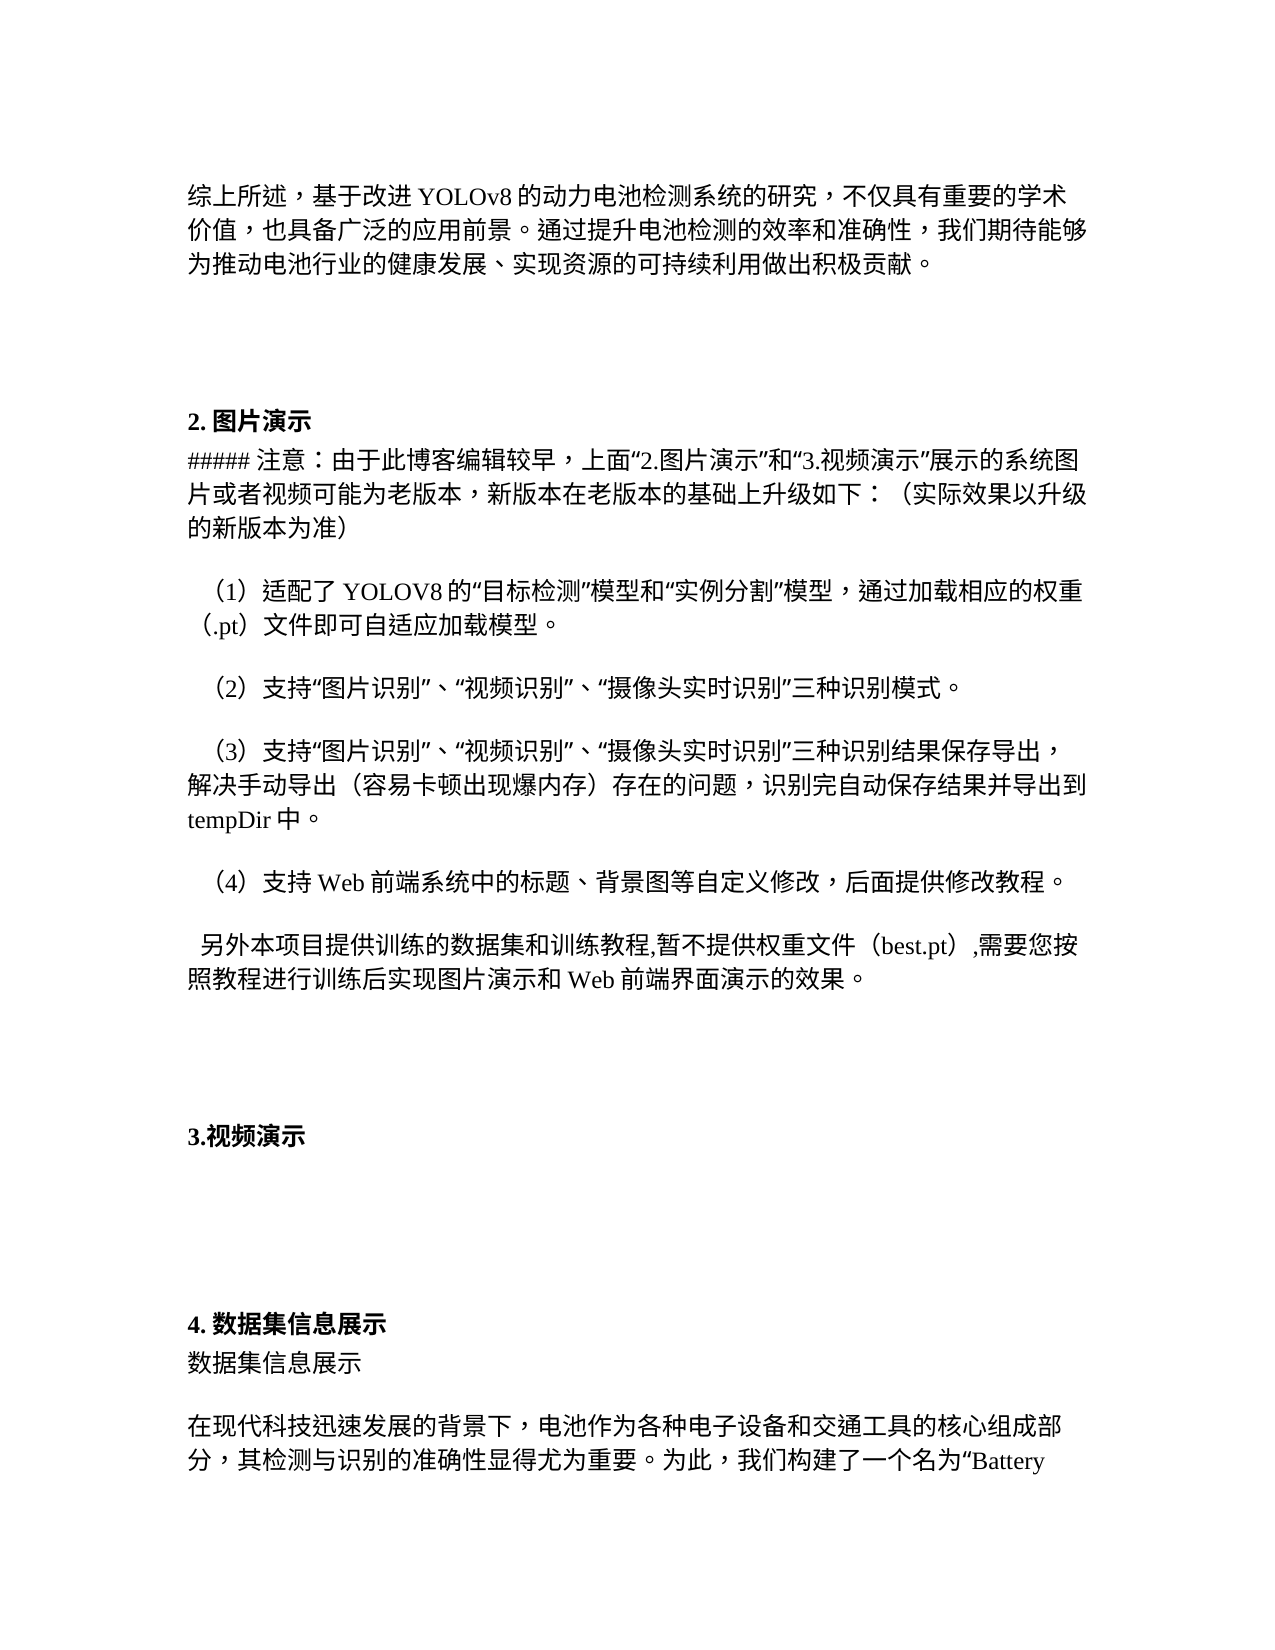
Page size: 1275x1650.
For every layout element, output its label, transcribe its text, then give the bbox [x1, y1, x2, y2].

subtitle 4. 数据集信息展示 [187, 1307, 1087, 1341]
subtitle 3.视频演示 [187, 1118, 1087, 1152]
subtitle 2. 图片演示 [187, 404, 1087, 438]
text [187, 150, 1087, 281]
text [187, 1346, 1087, 1477]
text ##### 注意：由于此博客编辑较早，上面“2.图片演示”和“3.视频演示”展示的系统图片或者视频可能为老版本，新版本在老版本的基础上升级如下：（实际效果以升级的新版本为准） （1）适配了YOLOV8的“目标检测”模型和“实例分割”模型，通过加载相应的权重（.pt）文件即可自适应加载模型。 （2）支持“图片识别”、“视频识别”、“摄像头实时识别”三种识别模式。 （3）支持“图片识别”、“视频识别”、“摄像头实时识别”三种识别结果保存导出，解决手动导出（容易卡顿出现爆内存）存在的问题，识别完自动保存结果并导出到tempDir中。 （4）支持Web前端系统中的标题、背景图等自定义修改，后面提供修改教程。 另外本项目提供训练的数据集和训练教程,暂不提供权重文件（best.pt）,需要您按照教程进行训练后实现图片演示和Web前端界面演示的效果。 [187, 443, 1087, 996]
